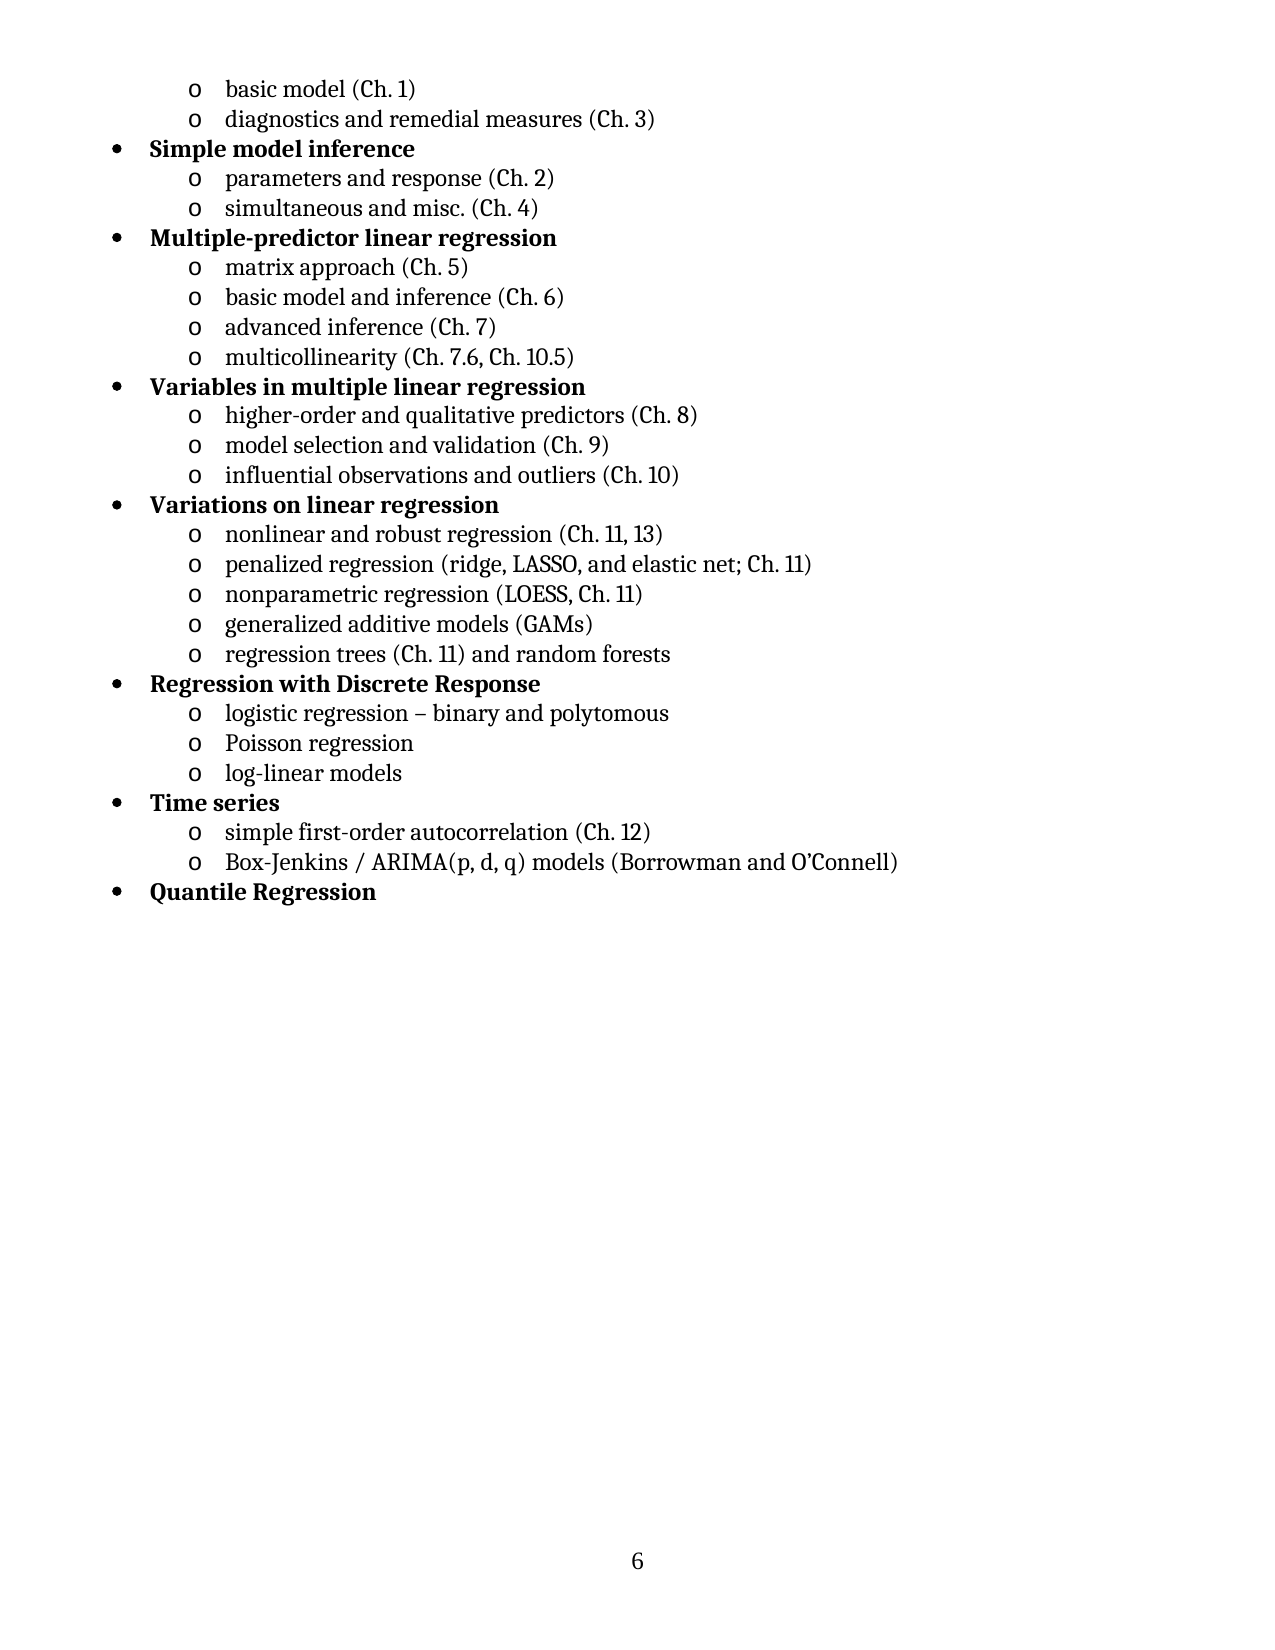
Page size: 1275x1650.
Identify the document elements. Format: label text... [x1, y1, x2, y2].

list regression trees (Ch. 11) and random forests [187, 640, 1200, 670]
list Time series [112, 789, 1200, 817]
list diagnostics and remedial measures (Ch. 3) [187, 105, 1200, 135]
list Regression with Discrete Response [112, 670, 1200, 699]
list nonlinear and robust regression (Ch. 11, 13) [187, 520, 1200, 550]
list Quantile Regression [112, 877, 1200, 906]
list model selection and validation (Ch. 9) [187, 431, 1200, 461]
list nonparametric regression (LOESS, Ch. 11) [187, 580, 1200, 610]
list generalized additive models (GAMs) [187, 610, 1200, 640]
list penalized regression (ridge, LASSO, and elastic net; Ch. 11) [187, 550, 1200, 580]
list Poisson regression [187, 729, 1200, 759]
list simultaneous and misc. (Ch. 4) [187, 194, 1200, 224]
list basic model (Ch. 1) [187, 75, 1200, 105]
list parameters and response (Ch. 2) [187, 164, 1200, 194]
list Variables in multiple linear regression [112, 372, 1200, 401]
list advanced inference (Ch. 7) [187, 312, 1200, 342]
list basic model and inference (Ch. 6) [187, 282, 1200, 312]
list multicollinearity (Ch. 7.6, Ch. 10.5) [187, 342, 1200, 372]
list Simple model inference [112, 135, 1200, 164]
list simple first-order autocorrelation (Ch. 12) [187, 817, 1200, 847]
list higher-order and qualitative predictors (Ch. 8) [187, 401, 1200, 431]
list influential observations and outliers (Ch. 10) [187, 461, 1200, 491]
list logistic regression – binary and polytomous [187, 699, 1200, 729]
list log-linear models [187, 759, 1200, 789]
list Box-Jenkins / ARIMA(p, d, q) models (Borrowman and O’Connell) [187, 847, 1200, 877]
list Multiple-predictor linear regression [112, 224, 1200, 252]
list matrix approach (Ch. 5) [187, 252, 1200, 282]
list Variations on linear regression [112, 491, 1200, 520]
